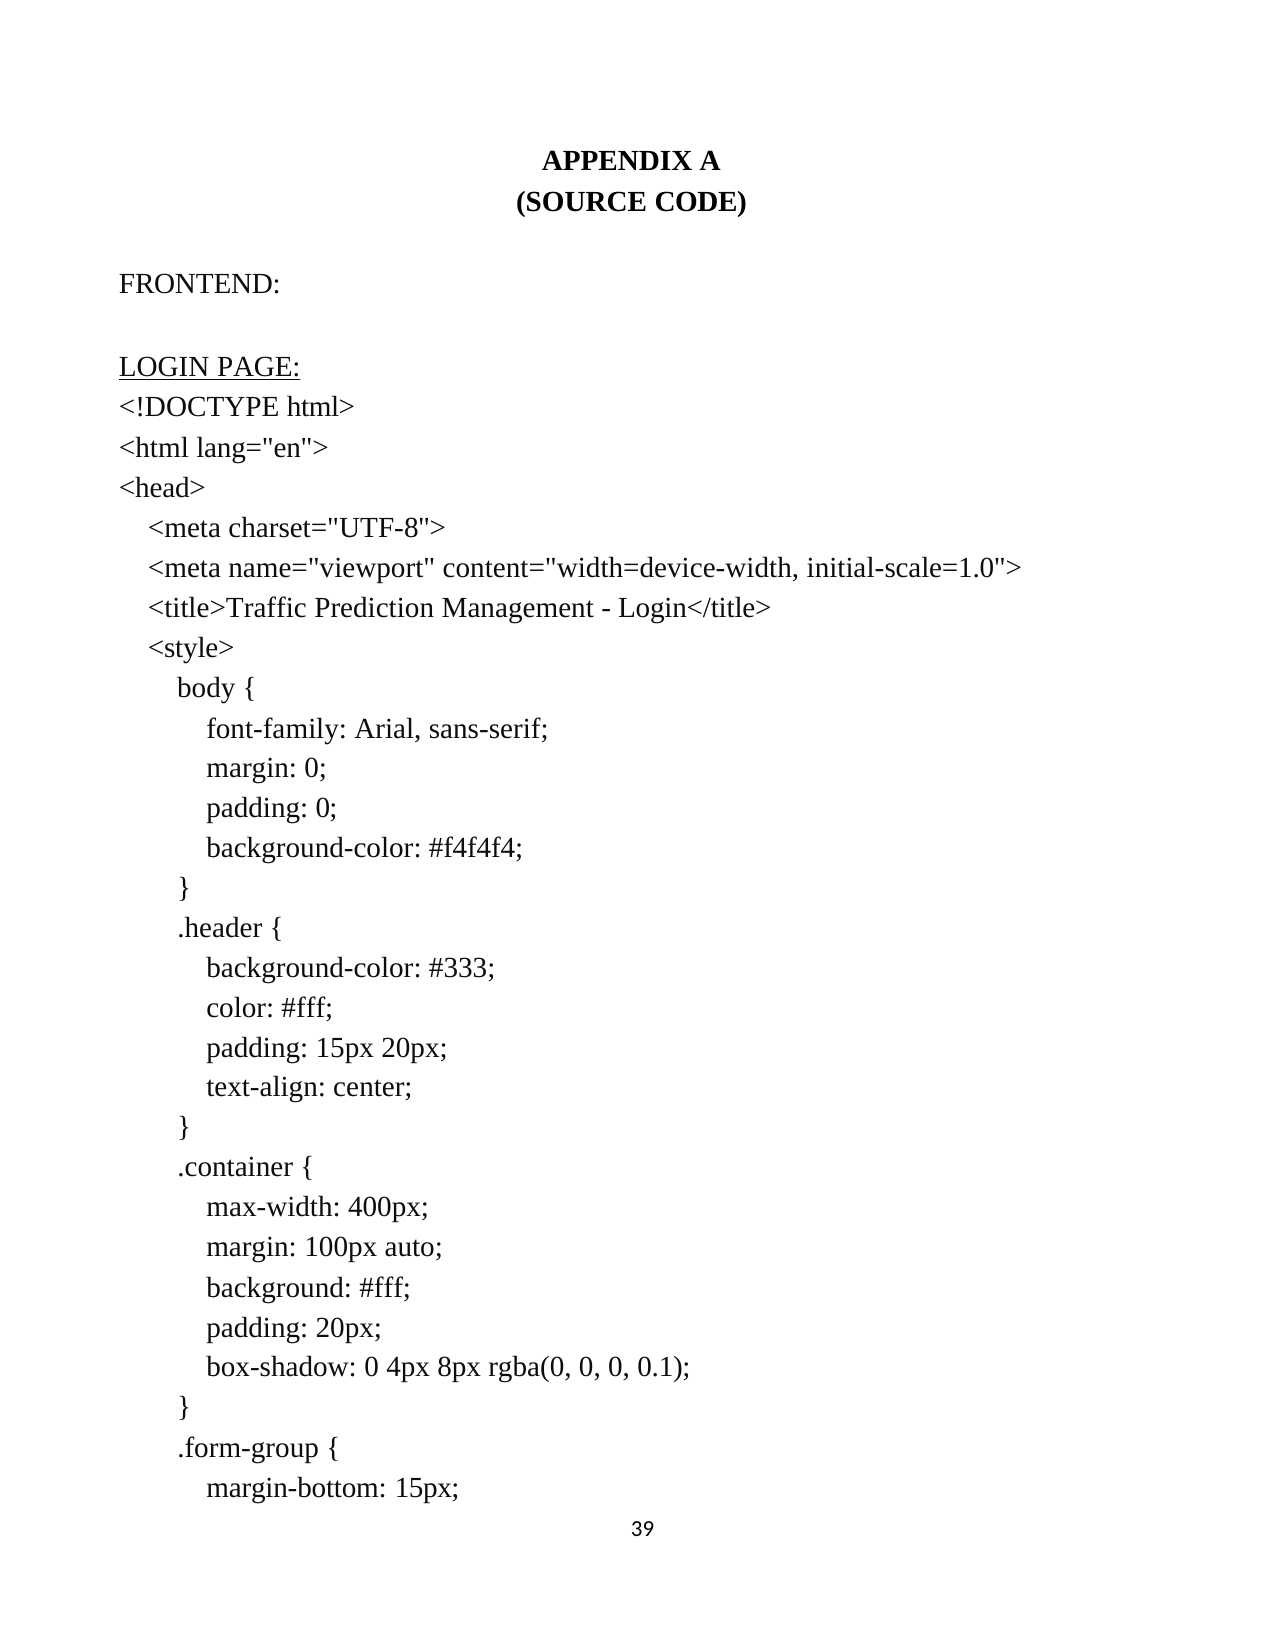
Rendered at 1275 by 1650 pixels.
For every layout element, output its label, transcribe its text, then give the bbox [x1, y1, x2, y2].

text } [177, 1109, 1235, 1143]
text <head> [119, 470, 1235, 503]
text LOGIN PAGE: [119, 349, 1235, 383]
text <!DOCTYPE html> [119, 389, 1235, 423]
text body { [177, 670, 1235, 704]
text <meta name="viewport" content="width=device-width, initial-scale=1.0"> [148, 550, 1235, 584]
text background-color: #333; color: #fff; [206, 950, 556, 1023]
text max-width: 400px; margin: 100px auto; background: #fff; padding: 20px; [206, 1189, 448, 1343]
text <meta charset="UTF-8"> [148, 510, 1235, 544]
text margin-bottom: 15px; [206, 1470, 1235, 1503]
text .form-group { [177, 1430, 1235, 1463]
subtitle APPENDIX A [145, 143, 1118, 177]
text font-family: Arial, sans-serif; margin: 0; [206, 711, 556, 784]
text } [177, 870, 1235, 904]
text FRONTEND: [119, 267, 1235, 300]
text padding: 15px 20px; text-align: center; [206, 1030, 448, 1103]
text } [177, 1389, 1235, 1423]
text padding: 0; [206, 790, 1235, 823]
text <title>Traffic Prediction Management - Login</title> [148, 590, 1235, 624]
text <html lang="en"> [119, 430, 1235, 463]
text .container { [177, 1149, 1235, 1183]
text background-color: #f4f4f4; [206, 830, 1235, 864]
text <style> [148, 630, 1235, 664]
subtitle (SOURCE CODE) [145, 184, 1118, 218]
text .header { [177, 910, 1235, 944]
text box-shadow: 0 4px 8px rgba(0, 0, 0, 0.1); [206, 1350, 1235, 1383]
